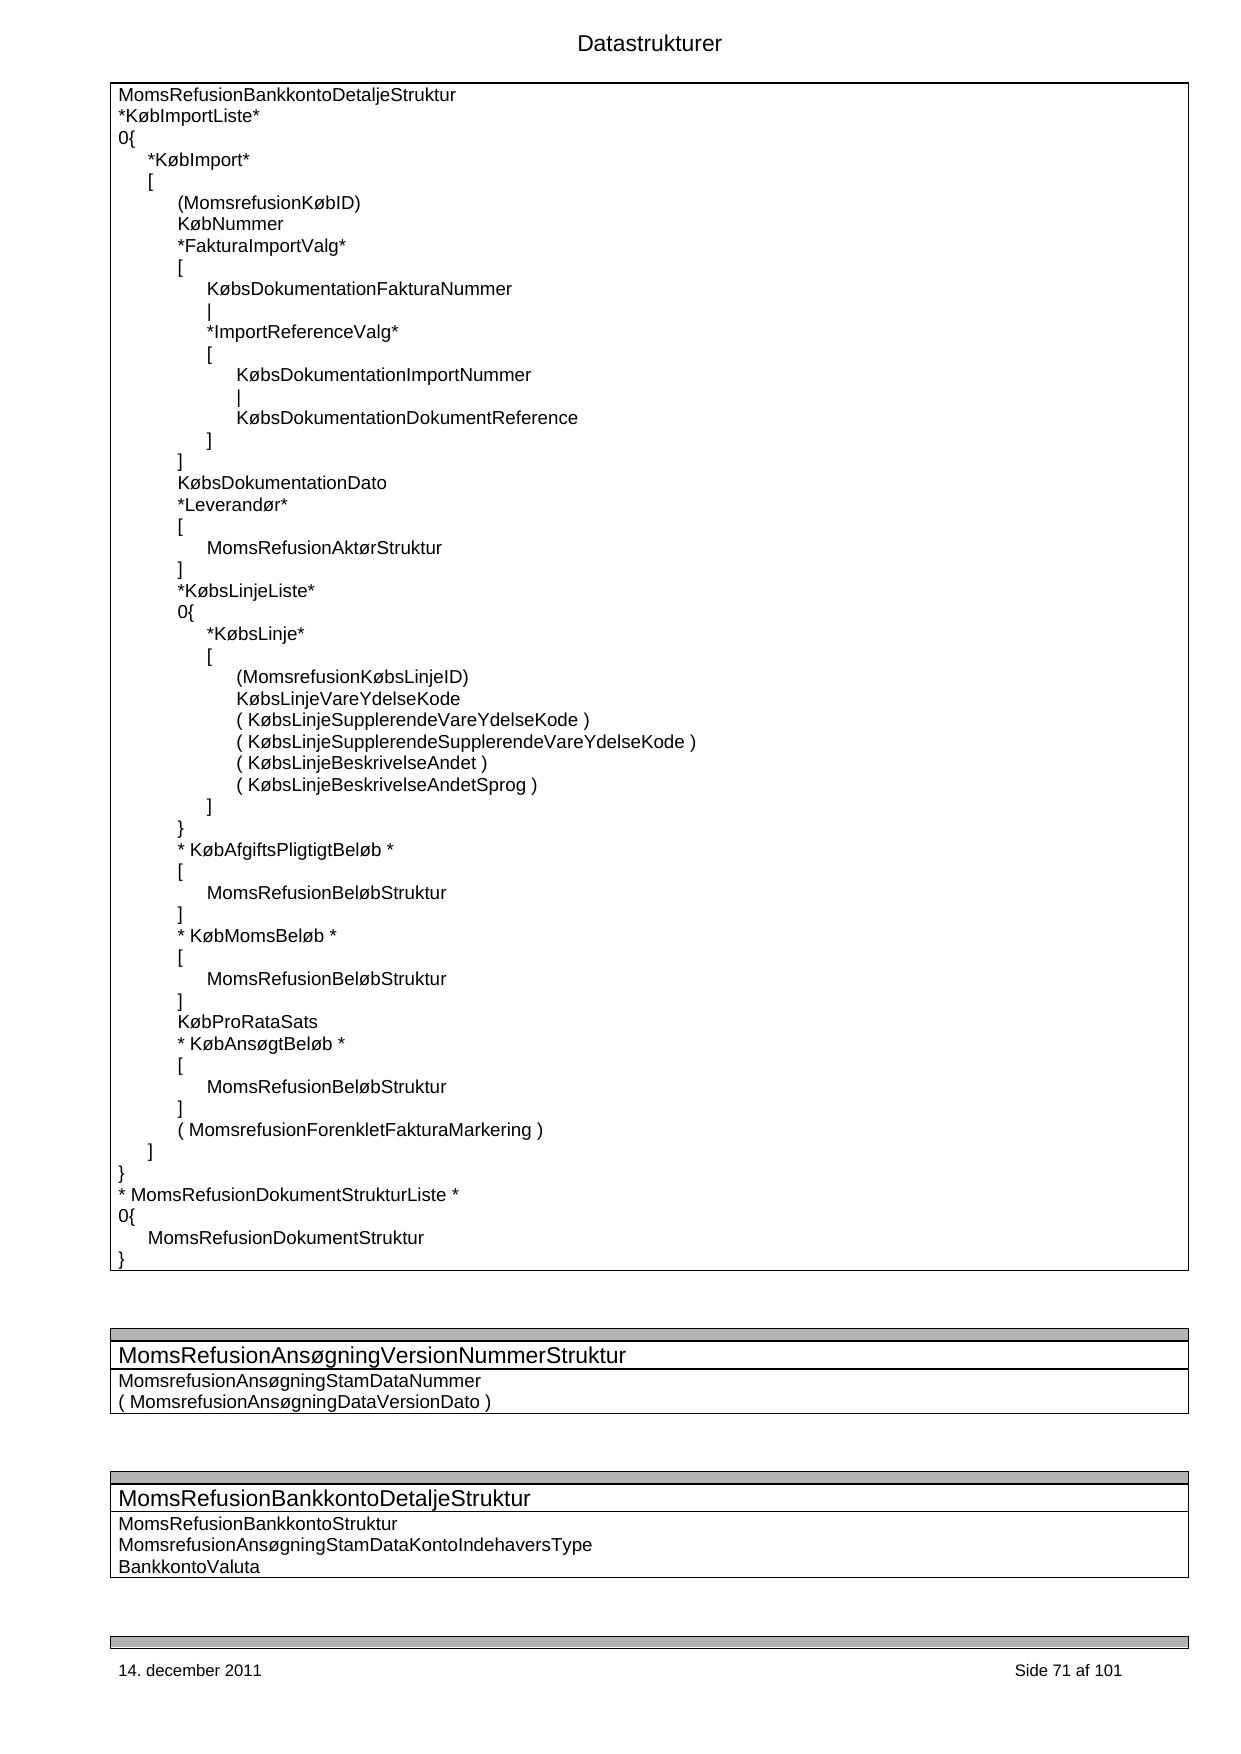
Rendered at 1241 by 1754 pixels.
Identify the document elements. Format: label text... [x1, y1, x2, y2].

table_cell MomsRefusionAnsøgningVersionNummerStruktur [111, 1342, 1188, 1368]
table_header [111, 1637, 1188, 1647]
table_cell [111, 84, 1188, 1270]
table_cell MomsRefusionBankkontoStruktur MomsrefusionAnsøgningStamDataKontoIndehaversType BankkontoValuta [111, 1512, 1188, 1577]
table_cell MomsRefusionBankkontoDetaljeStruktur [111, 1485, 1188, 1511]
table_header [111, 1472, 1188, 1483]
table_cell MomsrefusionAnsøgningStamDataNummer ( MomsrefusionAnsøgningDataVersionDato ) [111, 1370, 1188, 1413]
table_header [111, 1329, 1188, 1340]
